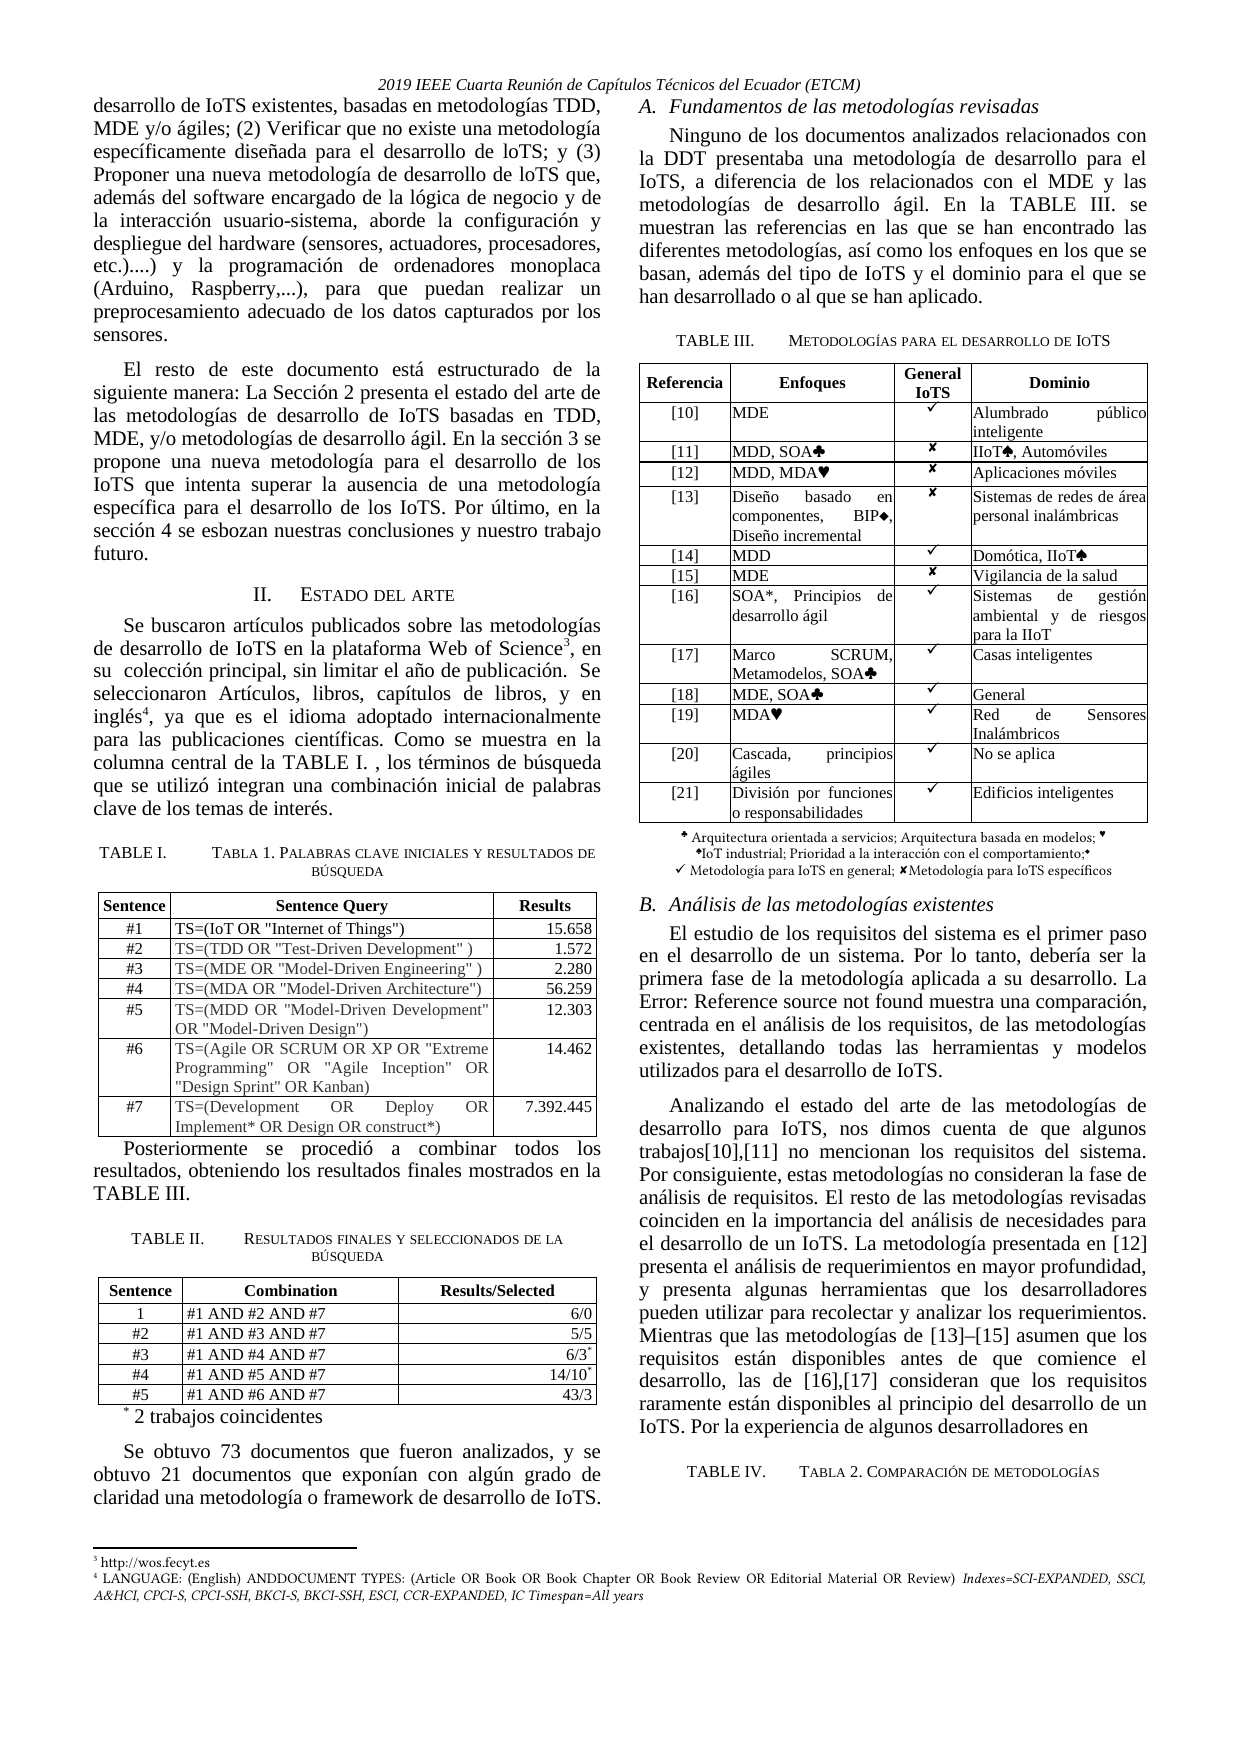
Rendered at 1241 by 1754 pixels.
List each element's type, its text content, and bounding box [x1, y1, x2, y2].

table_cell [21] [640, 783, 730, 822]
table_header Combination [183, 1278, 398, 1303]
table_cell [18] [640, 684, 730, 703]
table_cell #1 AND #6 AND #7 [183, 1385, 398, 1404]
table_cell No se aplica [972, 744, 1147, 782]
table_header Results/Selected [399, 1278, 596, 1303]
table_cell MDD [731, 546, 894, 565]
table_cell [16] [640, 586, 730, 644]
table_cell [895, 783, 971, 822]
table_cell [895, 403, 971, 441]
text Posteriormente se procedió a combinar todos los resultados, obteniendo los resultados finales mostrados en la TABLE III. [93, 1137, 601, 1205]
table_cell MDD, MDA [731, 463, 894, 486]
table_cell [12] [640, 463, 730, 486]
table_cell MDE [731, 403, 894, 441]
table_cell MDD, SOA [731, 442, 894, 461]
table_cell #5 [99, 999, 170, 1038]
subtitle Fundamentos de las metodologías revisadas [639, 94, 1147, 118]
table_cell General [972, 684, 1147, 703]
table_cell #2 [99, 939, 170, 958]
table_cell Sistemas de gestión ambiental y de riesgos para la IIoT [972, 586, 1147, 644]
table_cell 1.572 [494, 939, 596, 958]
text Metodologías para el desarrollo de IoTS [639, 333, 1147, 350]
table_cell Domótica, IIoT [972, 546, 1147, 565]
table_cell [895, 546, 971, 565]
table_cell [895, 705, 971, 743]
table_cell [895, 684, 971, 703]
table_cell #1 AND #5 AND #7 [183, 1365, 398, 1384]
table_header Sentence [99, 1278, 182, 1303]
table_cell [895, 463, 971, 486]
table_cell [13] [640, 487, 730, 545]
table_cell 6/3* [399, 1344, 596, 1363]
table_cell [20] [640, 744, 730, 782]
subtitle Análisis de las metodologías existentes [639, 891, 1147, 916]
table_cell #1 AND #4 AND #7 [183, 1344, 398, 1363]
table_cell TS=(Development OR Deploy OR Implement* OR Design OR construct*) [171, 1097, 493, 1136]
table_cell Aplicaciones móviles [972, 463, 1147, 486]
table_cell Casas inteligentes [972, 645, 1147, 683]
table_cell MDE [731, 566, 894, 585]
table_cell Sistemas de redes de área personal inalámbricas [972, 487, 1147, 545]
text Tabla 2. Comparación de metodologías [639, 1463, 1147, 1480]
table_cell [895, 566, 971, 585]
table_cell [895, 744, 971, 782]
table_header General IoTS [895, 364, 971, 402]
table_cell Alumbrado público inteligente [972, 403, 1147, 441]
table_cell Marco SCRUM, Metamodelos, SOA [731, 645, 894, 683]
table_cell [11] [640, 442, 730, 461]
table_cell #3 [99, 1344, 182, 1363]
table_cell #5 [99, 1385, 182, 1404]
table_cell #2 [99, 1324, 182, 1343]
table_cell 43/3 [399, 1385, 596, 1404]
table_cell 12.303 [494, 999, 596, 1038]
table_cell #4 [99, 1365, 182, 1384]
table_header Referencia [640, 364, 730, 402]
text Ninguno de los documentos analizados relacionados con la DDT presentaba una metodología de desarrollo para el IoTS, a diferencia de los relacionados con el MDE y las metodologías de desarrollo ágil. En la TABLE III. se muestran las referencias en las que se han encontrado las diferentes metodologías, así como los enfoques en los que se basan, además del tipo de IoTS y el dominio para el que se han desarrollado o al que se han aplicado. [639, 124, 1147, 308]
text * 2 trabajos coincidentes [93, 1405, 601, 1428]
table_cell 56.259 [494, 979, 596, 998]
table_cell #6 [99, 1039, 170, 1096]
subtitle Estado del arte [93, 581, 601, 606]
table_cell [895, 442, 971, 461]
table_cell 2.280 [494, 959, 596, 978]
table_cell 1 [99, 1304, 182, 1323]
table_cell TS=(MDA OR "Model-Driven Architecture") [171, 979, 493, 998]
table_header Sentence Query [171, 893, 493, 917]
text Se obtuvo 73 documentos que fueron analizados, y se obtuvo 21 documentos que exponían con algún grado de claridad una metodología o framework de desarrollo de IoTS. [93, 1440, 601, 1509]
table_cell #1 AND #2 AND #7 [183, 1304, 398, 1323]
table_cell 7.392.445 [494, 1097, 596, 1136]
table_cell [17] [640, 645, 730, 683]
table_cell IIoT, Automóviles [972, 442, 1147, 461]
text Tabla 1. Palabras clave iniciales y resultados de búsqueda [93, 845, 601, 879]
text Analizando el estado del arte de las metodologías de desarrollo para IoTS, nos dimos cuenta de que algunos trabajos[10],[11] no mencionan los requisitos del sistema. Por consiguiente, estas metodologías no consideran la fase de análisis de requisitos. El resto de las metodologías revisadas coinciden en la importancia del análisis de necesidades para el desarrollo de un IoTS. La metodología presentada en [12] presenta el análisis de requerimientos en mayor profundidad, y presenta algunas herramientas que los desarrolladores pueden utilizar para recolectar y analizar los requerimientos. Mientras que las metodologías de [13]–[15] asumen que los requisitos están disponibles antes de que comience el desarrollo, las de [16],[17] consideran que los requisitos raramente están disponibles al principio del desarrollo de un IoTS. Por la experiencia de algunos desarrolladores en [639, 1094, 1147, 1438]
text Resultados finales y seleccionados de la búsqueda [93, 1230, 601, 1265]
table_cell #1 [99, 919, 170, 938]
table_cell TS=(Agile OR SCRUM OR XP OR "Extreme Programming" OR "Agile Inception" OR "Design Sprint" OR Kanban) [171, 1039, 493, 1096]
table_cell [14] [640, 546, 730, 565]
table_cell [895, 487, 971, 545]
table_cell División por funciones o responsabilidades [731, 783, 894, 822]
table_cell [10] [640, 403, 730, 441]
table_cell Red de Sensores Inalámbricos [972, 705, 1147, 743]
table_cell [895, 645, 971, 683]
table_cell Diseño basado en componentes, BIP, Diseño incremental [731, 487, 894, 545]
table_cell 14.462 [494, 1039, 596, 1096]
table_cell MDA [731, 705, 894, 743]
table_cell #1 AND #3 AND #7 [183, 1324, 398, 1343]
text Arquitectura orientada a servicios; Arquitectura basada en modelos; IoT industrial; Prioridad a la interacción con el comportamiento; Metodología para IoTS en general; Metodología para IoTS específicos [639, 829, 1147, 879]
text El resto de este documento está estructurado de la siguiente manera: La Sección 2 presenta el estado del arte de las metodologías de desarrollo de IoTS basadas en TDD, MDE, y/o metodologías de desarrollo ágil. En la sección 3 se propone una nueva metodología para el desarrollo de los IoTS que intenta superar la ausencia de una metodología específica para el desarrollo de los IoTS. Por último, en la sección 4 se esbozan nuestras conclusiones y nuestro trabajo futuro. [93, 359, 601, 565]
table_header Enfoques [731, 364, 894, 402]
table_cell #3 [99, 959, 170, 978]
table_cell Edificios inteligentes [972, 783, 1147, 822]
table_cell 15.658 [494, 919, 596, 938]
table_header Sentence [99, 893, 170, 917]
table_cell Vigilancia de la salud [972, 566, 1147, 585]
table_cell TS=(MDD OR "Model-Driven Development" OR "Model-Driven Design") [171, 999, 493, 1038]
table_cell #4 [99, 979, 170, 998]
table_cell [19] [640, 705, 730, 743]
table_cell [895, 586, 971, 644]
table_cell TS=(TDD OR "Test-Driven Development" ) [171, 939, 493, 958]
table_cell Cascada, principios ágiles [731, 744, 894, 782]
table_cell [15] [640, 566, 730, 585]
table_cell MDE, SOA [731, 684, 894, 703]
table_cell SOA*, Principios de desarrollo ágil [731, 586, 894, 644]
table_cell 14/10* [399, 1365, 596, 1384]
table_header Results [494, 893, 596, 917]
table_cell TS=(IoT OR "Internet of Things") [171, 919, 493, 938]
table_cell #7 [99, 1097, 170, 1136]
table_cell TS=(MDE OR "Model-Driven Engineering" ) [171, 959, 493, 978]
text Se buscaron artículos publicados sobre las metodologías de desarrollo de IoTS en la plataforma Web of Science, en su colección principal, sin limitar el año de publicación. Se seleccionaron Artículos, libros, capítulos de libros, y en inglés, ya que es el idioma adoptado internacionalmente para las publicaciones científicas. Como se muestra en la columna central de la TABLE I. , los términos de búsqueda que se utilizó integran una combinación inicial de palabras clave de los temas de interés. [93, 614, 601, 820]
table_cell 5/5 [399, 1324, 596, 1343]
table_header Dominio [972, 364, 1147, 402]
table_cell 6/0 [399, 1304, 596, 1323]
